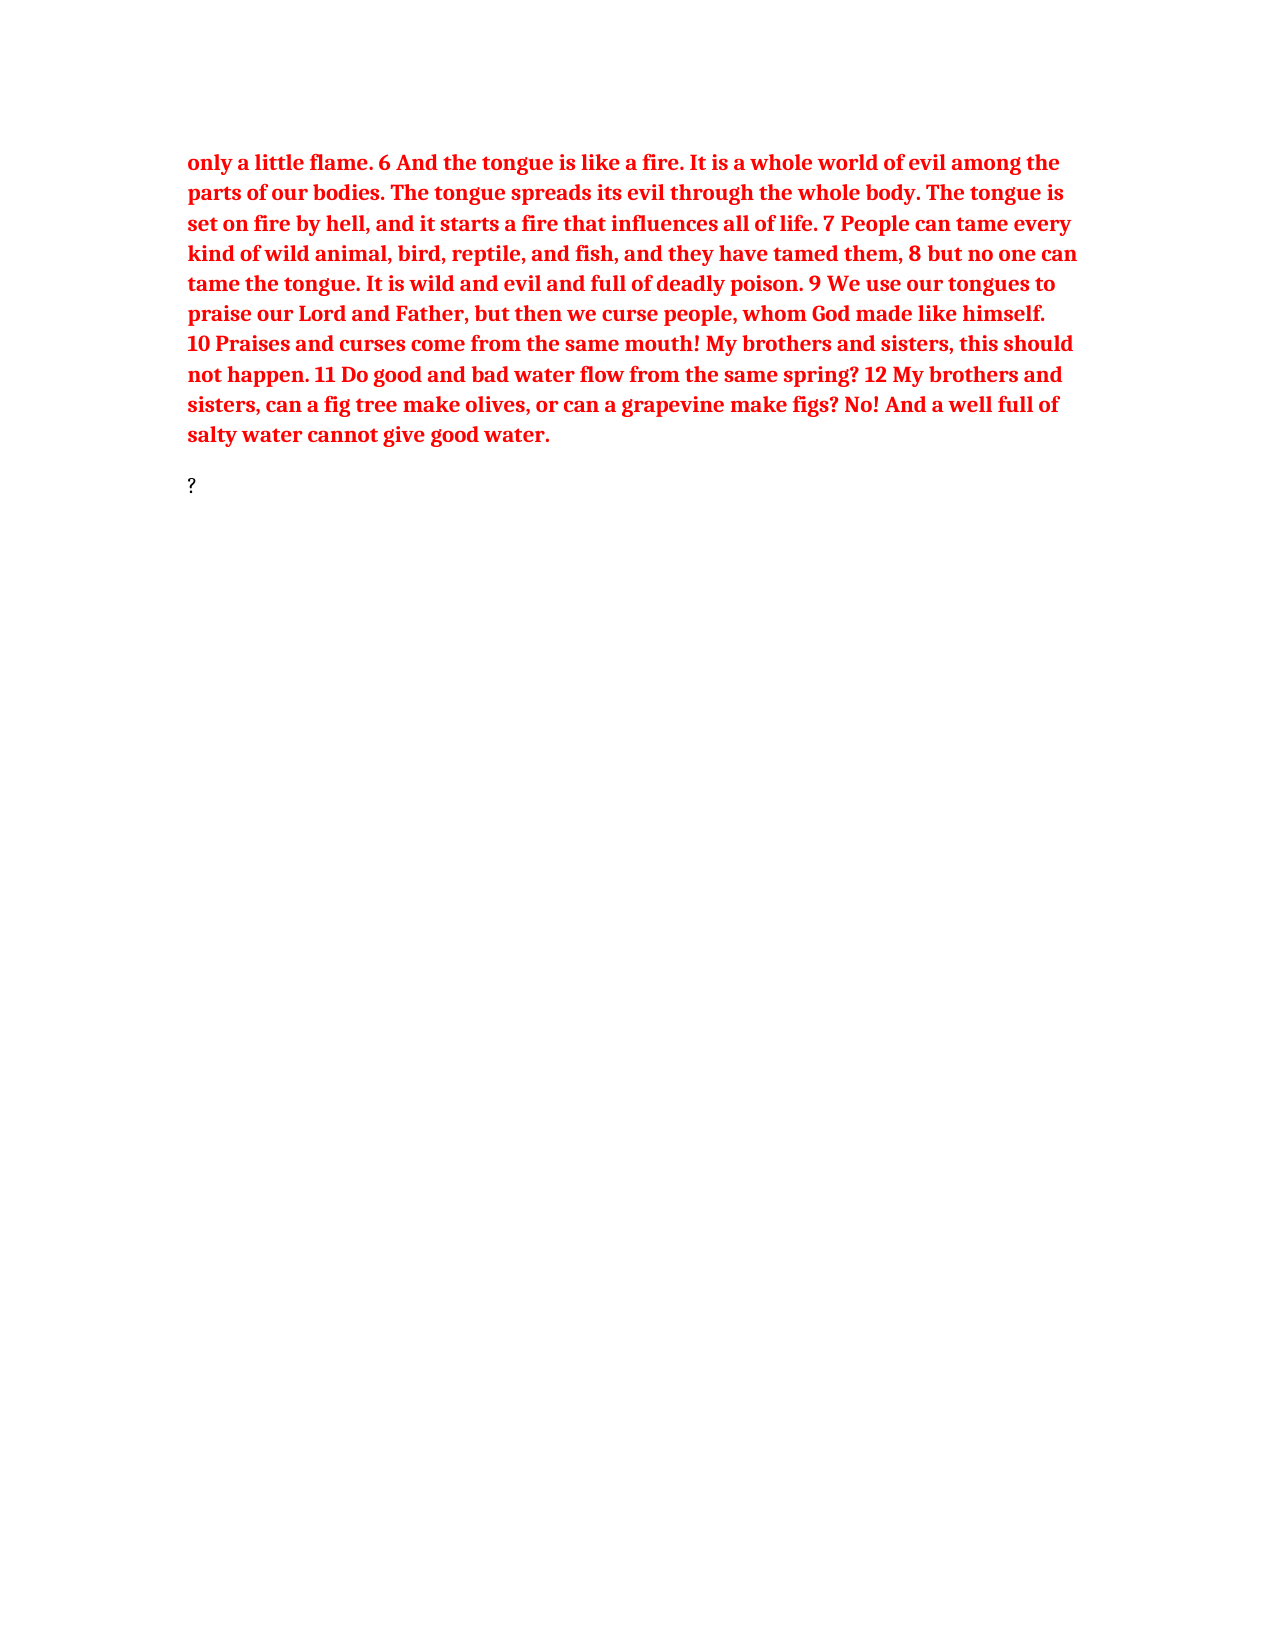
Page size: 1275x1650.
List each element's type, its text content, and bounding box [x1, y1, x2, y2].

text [187, 150, 1087, 448]
text ? [187, 473, 1087, 529]
